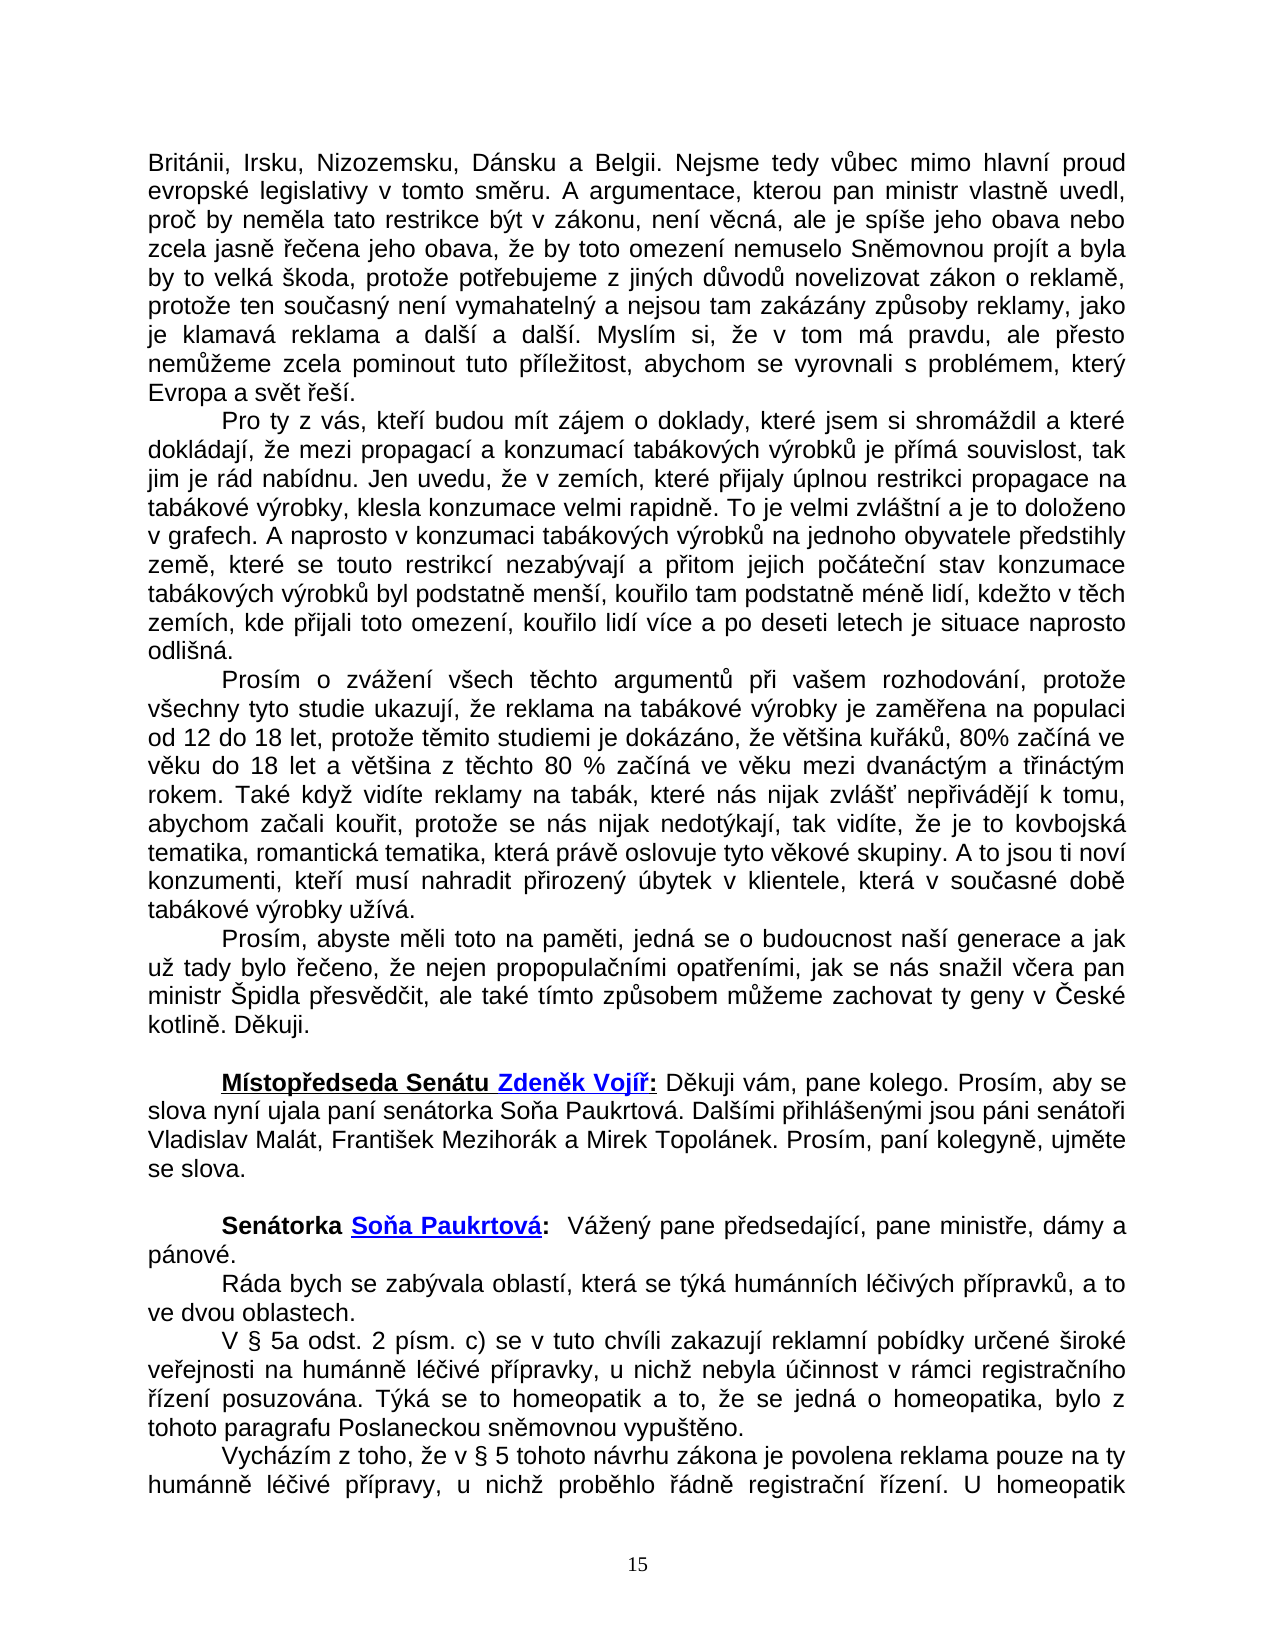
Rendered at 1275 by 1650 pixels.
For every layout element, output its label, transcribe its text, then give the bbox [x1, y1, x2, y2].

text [148, 148, 1127, 406]
text Ráda bych se zabývala oblastí, která se týká humánních léčivých přípravků, a to ve dvou oblastech. [148, 1269, 1127, 1326]
text Místopředseda Senátu Zdeněk Vojíř: Děkuji vám, pane kolego. Prosím, aby se slova nyní ujala paní senátorka Soňa Paukrtová. Dalšími přihlášenými jsou páni senátoři Vladislav Malát, František Mezihorák a Mirek Topolánek. Prosím, paní kolegyně, ujměte se slova. [148, 1068, 1127, 1183]
text V § 5a odst. 2 písm. c) se v tuto chvíli zakazují reklamní pobídky určené široké veřejnosti na humánně léčivé přípravky, u nichž nebyla účinnost v rámci registračního řízení posuzována. Týká se to homeopatik a to, že se jedná o homeopatika, bylo z tohoto paragrafu Poslaneckou sněmovnou vypuštěno. [148, 1326, 1127, 1441]
text Pro ty z vás, kteří budou mít zájem o doklady, které jsem si shromáždil a které dokládají, že mezi propagací a konzumací tabákových výrobků je přímá souvislost, tak jim je rád nabídnu. Jen uvedu, že v zemích, které přijaly úplnou restrikci propagace na tabákové výrobky, klesla konzumace velmi rapidně. To je velmi zvláštní a je to doloženo v grafech. A naprosto v konzumaci tabákových výrobků na jednoho obyvatele předstihly země, které se touto restrikcí nezabývají a přitom jejich počáteční stav konzumace tabákových výrobků byl podstatně menší, kouřilo tam podstatně méně lidí, kdežto v těch zemích, kde přijali toto omezení, kouřilo lidí více a po deseti letech je situace naprosto odlišná. [148, 406, 1127, 665]
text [148, 1441, 1127, 1499]
text Prosím o zvážení všech těchto argumentů při vašem rozhodování, protože všechny tyto studie ukazují, že reklama na tabákové výrobky je zaměřena na populaci od 12 do 18 let, protože těmito studiemi je dokázáno, že většina kuřáků, 80% začíná ve věku do 18 let a většina z těchto 80 % začíná ve věku mezi dvanáctým a třináctým rokem. Také když vidíte reklamy na tabák, které nás nijak zvlášť nepřivádějí k tomu, abychom začali kouřit, protože se nás nijak nedotýkají, tak vidíte, že je to kovbojská tematika, romantická tematika, která právě oslovuje tyto věkové skupiny. A to jsou ti noví konzumenti, kteří musí nahradit přirozený úbytek v klientele, která v současné době tabákové výrobky užívá. [148, 665, 1127, 924]
text Senátorka Soňa Paukrtová: Vážený pane předsedající, pane ministře, dámy a pánové. [148, 1211, 1127, 1269]
text Prosím, abyste měli toto na paměti, jedná se o budoucnost naší generace a jak už tady bylo řečeno, že nejen propopulačními opatřeními, jak se nás snažil včera pan ministr Špidla přesvědčit, ale také tímto způsobem můžeme zachovat ty geny v České kotlině. Děkuji. [148, 924, 1127, 1039]
